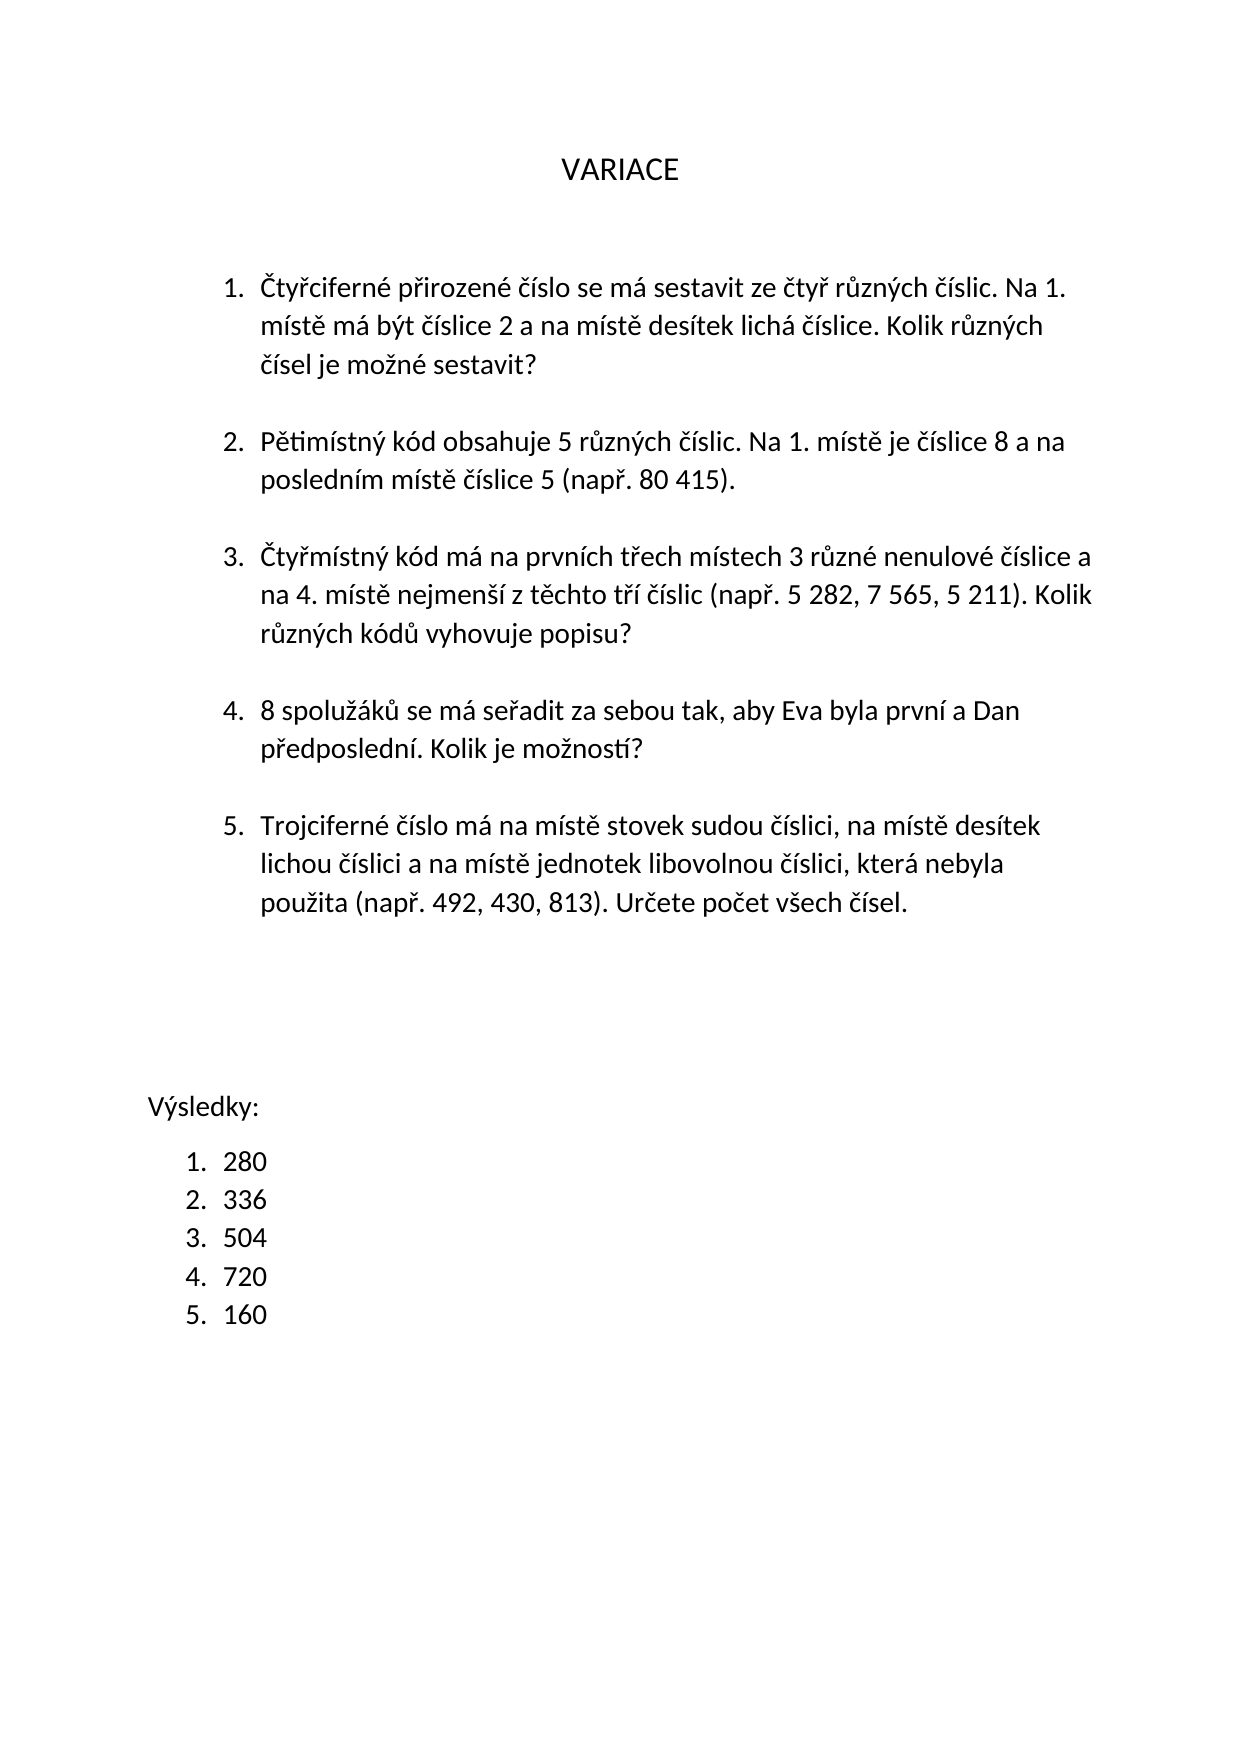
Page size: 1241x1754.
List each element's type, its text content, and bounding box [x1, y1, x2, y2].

list 336 [185, 1181, 1093, 1217]
list 280 [185, 1143, 1093, 1178]
list Pětimístný kód obsahuje 5 různých číslic. Na 1. místě je číslice 8 a na posledním místě číslice 5 (např. 80 415). [223, 423, 1093, 497]
text VARIACE [148, 148, 1093, 188]
list 504 [185, 1219, 1093, 1255]
list 8 spolužáků se má seřadit za sebou tak, aby Eva byla první a Dan předposlední. Kolik je možností? [223, 692, 1093, 766]
list Čtyřmístný kód má na prvních třech místech 3 různé nenulové číslice a na 4. místě nejmenší z těchto tří číslic (např. 5 282, 7 565, 5 211). Kolik různých kódů vyhovuje popisu? [223, 538, 1093, 650]
list Trojciferné číslo má na místě stovek sudou číslici, na místě desítek lichou číslici a na místě jednotek libovolnou číslici, která nebyla použita (např. 492, 430, 813). Určete počet všech čísel. [223, 807, 1093, 919]
list 160 [185, 1296, 1093, 1332]
text Výsledky: [148, 1088, 1093, 1123]
list 720 [185, 1258, 1093, 1294]
list Čtyřciferné přirozené číslo se má sestavit ze čtyř různých číslic. Na 1. místě má být číslice 2 a na místě desítek lichá číslice. Kolik různých čísel je možné sestavit? [223, 269, 1093, 381]
